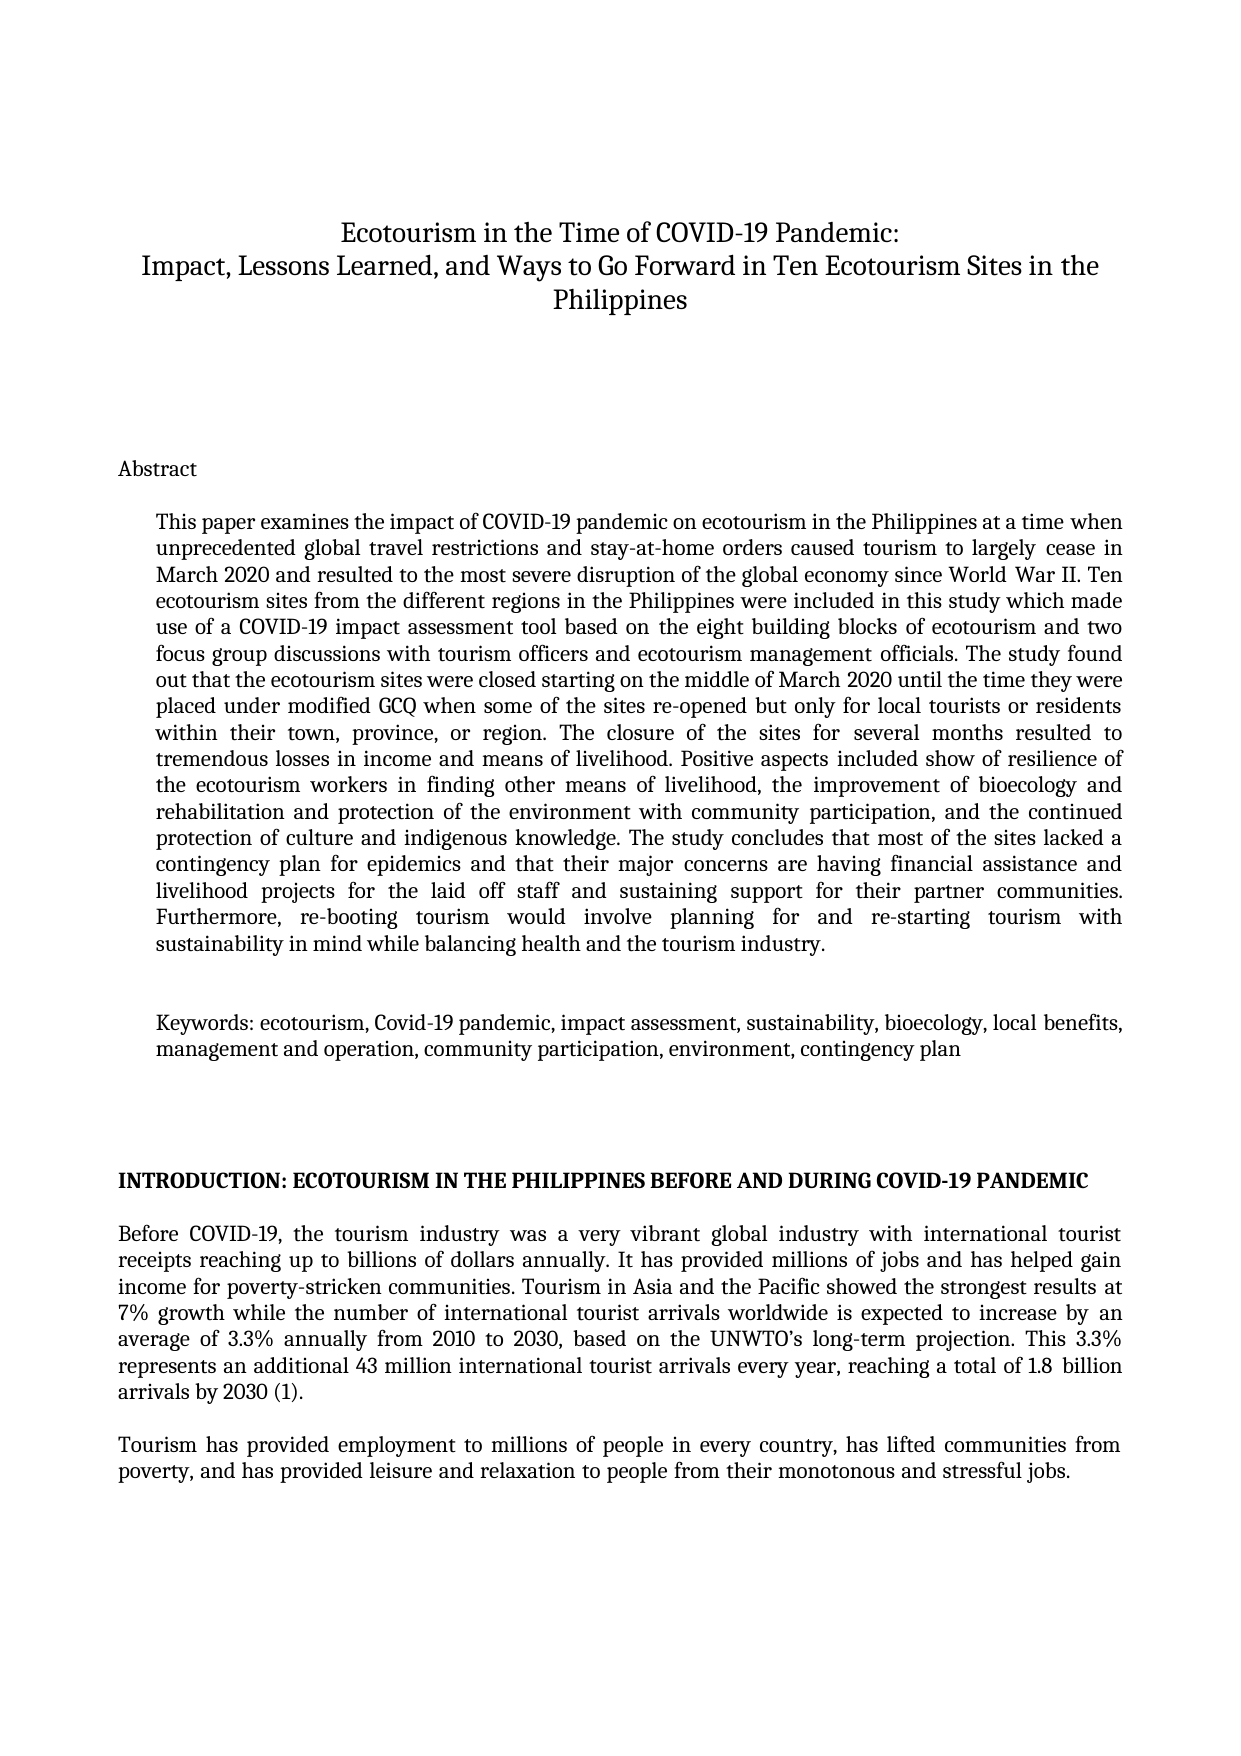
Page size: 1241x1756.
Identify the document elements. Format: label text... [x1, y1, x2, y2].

text Abstract [118, 456, 1134, 482]
title Ecotourism in the Time of COVID-19 Pandemic: [140, 216, 1100, 249]
text Before COVID-19, the tourism industry was a very vibrant global industry with international tourist receipts reaching up to billions of dollars annually. It has provided millions of jobs and has helped gain income for poverty-stricken communities. Tourism in Asia and the Pacific showed the strongest results at 7% growth while the number of international tourist arrivals worldwide is expected to increase by an average of 3.3% annually from 2010 to 2030, based on the UNWTO’s long-term projection. This 3.3% represents an additional 43 million international tourist arrivals every year, reaching a total of 1.8 billion arrivals by 2030 (1). [118, 1221, 1123, 1405]
text Tourism has provided employment to millions of people in every country, has lifted communities from poverty, and has provided leisure and relaxation to people from their monotonous and stressful jobs. [118, 1432, 1123, 1484]
title Impact, Lessons Learned, and Ways to Go Forward in Ten Ecotourism Sites in the Philippines [140, 249, 1100, 316]
text This paper examines the impact of COVID-19 pandemic on ecotourism in the Philippines at a time when unprecedented global travel restrictions and stay-at-home orders caused tourism to largely cease in March 2020 and resulted to the most severe disruption of the global economy since World War II. Ten ecotourism sites from the different regions in the Philippines were included in this study which made use of a COVID-19 impact assessment tool based on the eight building blocks of ecotourism and two focus group discussions with tourism officers and ecotourism management officials. The study found out that the ecotourism sites were closed starting on the middle of March 2020 until the time they were placed under modified GCQ when some of the sites re-opened but only for local tourists or residents within their town, province, or region. The closure of the sites for several months resulted to tremendous losses in income and means of livelihood. Positive aspects included show of resilience of the ecotourism workers in finding other means of livelihood, the improvement of bioecology and rehabilitation and protection of the environment with community participation, and the continued protection of culture and indigenous knowledge. The study concludes that most of the sites lacked a contingency plan for epidemics and that their major concerns are having financial assistance and livelihood projects for the laid off staff and sustaining support for their partner communities. Furthermore, re-booting tourism would involve planning for and re-starting tourism with sustainability in mind while balancing health and the tourism industry. [156, 509, 1123, 957]
text Keywords: ecotourism, Covid-19 pandemic, impact assessment, sustainability, bioecology, local benefits, management and operation, community participation, environment, contingency plan [156, 1010, 1123, 1062]
subtitle INTRODUCTION: ECOTOURISM IN THE PHILIPPINES BEFORE AND DURING COVID-19 PANDEMIC [118, 1168, 1134, 1194]
